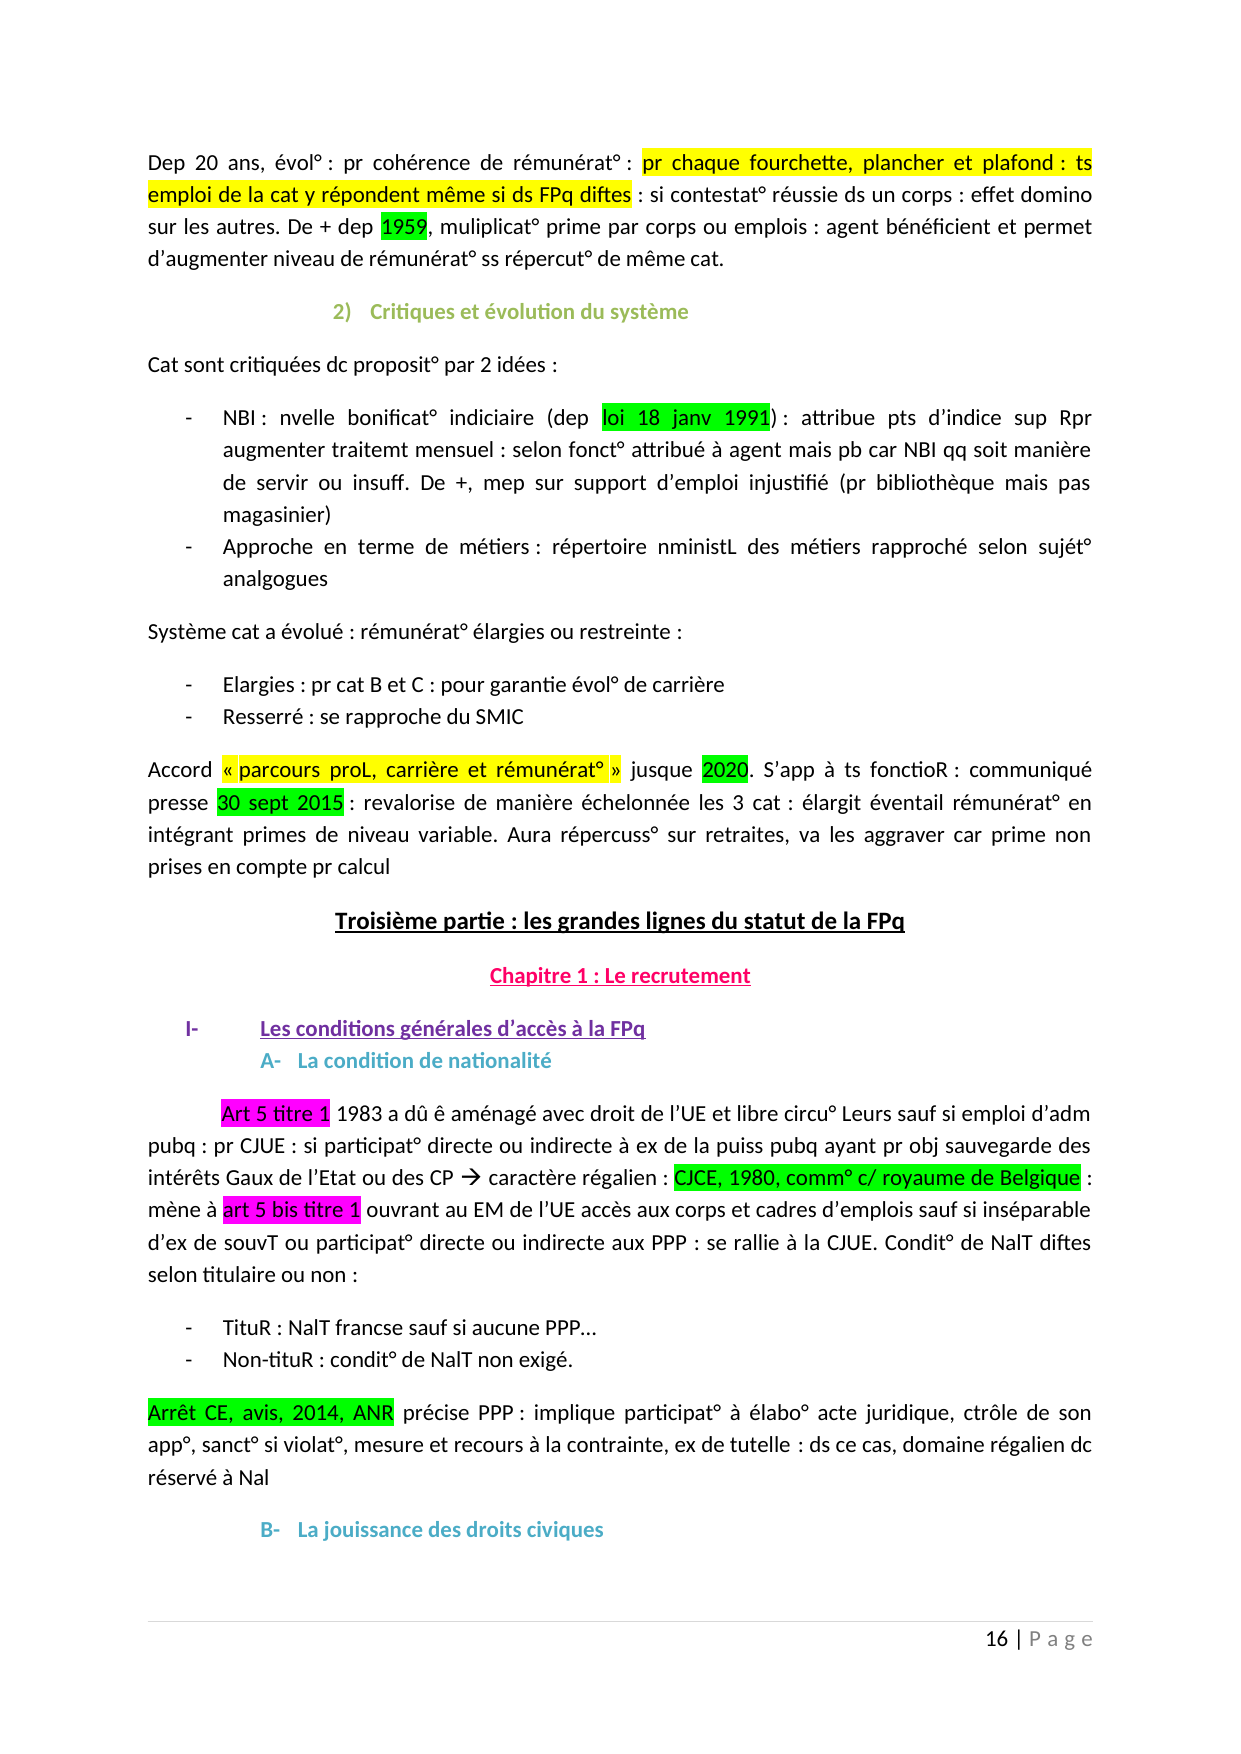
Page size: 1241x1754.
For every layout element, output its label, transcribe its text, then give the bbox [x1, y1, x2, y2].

text Chapitre 1 : Le recrutement [148, 961, 1093, 989]
text Arrêt CE, avis, 2014, ANR précise PPP : implique participat° à élabo° acte juridique, ctrôle de son app°, sanct° si violat°, mesure et recours à la contrainte, ex de tutelle : ds ce cas, domaine régalien dc réservé à Nal [148, 1398, 1093, 1491]
list Les conditions générales d’accès à la FPq [185, 1014, 1093, 1042]
list Non-tituR : condit° de NalT non exigé. [185, 1345, 1093, 1373]
text Cat sont critiquées dc proposit° par 2 idées : [148, 350, 1093, 378]
text Dep 20 ans, évol° : pr cohérence de rémunérat° : pr chaque fourchette, plancher et plafond : ts emploi de la cat y répondent même si ds FPq diftes : si contestat° réussie ds un corps : effet domino sur les autres. De + dep 1959, muliplicat° prime par corps ou emplois : agent bénéficient et permet d’augmenter niveau de rémunérat° ss répercut° de même cat. [148, 148, 1093, 272]
text Accord « parcours proL, carrière et rémunérat° » jusque 2020. S’app à ts fonctioR : communiqué presse 30 sept 2015 : revalorise de manière échelonnée les 3 cat : élargit éventail rémunérat° en intégrant primes de niveau variable. Aura répercuss° sur retraites, va les aggraver car prime non prises en compte pr calcul [148, 755, 1093, 880]
text Système cat a évolué : rémunérat° élargies ou restreinte : [148, 617, 1093, 645]
list Approche en terme de métiers : répertoire nministL des métiers rapproché selon sujét° analgogues [185, 532, 1093, 592]
list La condition de nationalité [260, 1046, 1093, 1074]
list NBI : nvelle bonificat° indiciaire (dep loi 18 janv 1991) : attribue pts d’indice sup Rpr augmenter traitemt mensuel : selon fonct° attribué à agent mais pb car NBI qq soit manière de servir ou insuff. De +, mep sur support d’emploi injustifié (pr bibliothèque mais pas magasinier) [185, 403, 1093, 528]
list Resserré : se rapproche du SMIC [185, 702, 1093, 730]
list Critiques et évolution du système [333, 297, 1093, 325]
list Elargies : pr cat B et C : pour garantie évol° de carrière [185, 670, 1093, 698]
text Troisième partie : les grandes lignes du statut de la FPq [148, 905, 1093, 936]
text Art 5 titre 1 1983 a dû ê aménagé avec droit de l’UE et libre circu° Leurs sauf si emploi d’adm pubq : pr CJUE : si participat° directe ou indirecte à ex de la puiss pubq ayant pr obj sauvegarde des intérêts Gaux de l’Etat ou des CP caractère régalien : CJCE, 1980, comm° c/ royaume de Belgique : mène à art 5 bis titre 1 ouvrant au EM de l’UE accès aux corps et cadres d’emplois sauf si inséparable d’ex de souvT ou participat° directe ou indirecte aux PPP : se rallie à la CJUE. Condit° de NalT diftes selon titulaire ou non : [148, 1099, 1093, 1288]
list La jouissance des droits civiques [260, 1516, 1093, 1544]
list TituR : NalT francse sauf si aucune PPP… [185, 1313, 1093, 1341]
